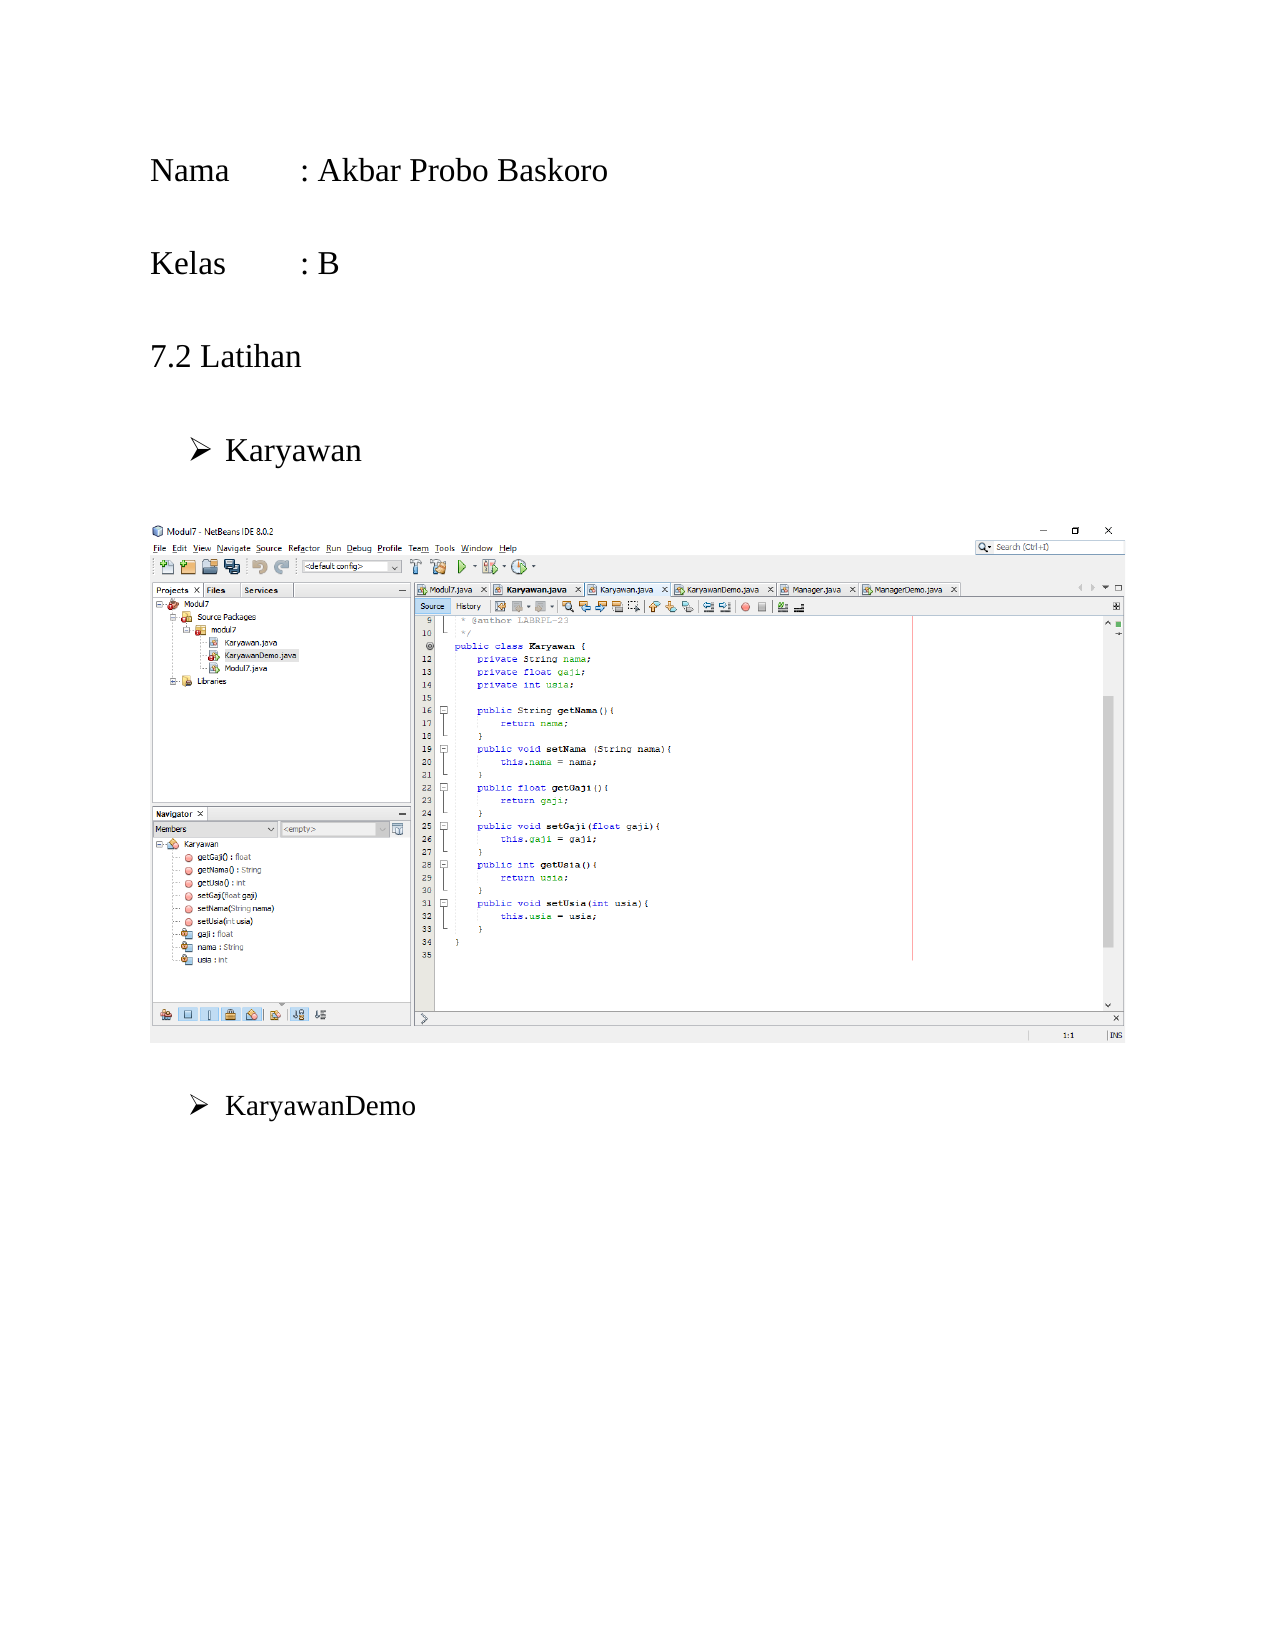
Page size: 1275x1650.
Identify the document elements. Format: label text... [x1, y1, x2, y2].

list KaryawanDemo [187, 1088, 1125, 1121]
text 7.2 Latihan [150, 337, 1125, 375]
text Kelas : B [150, 243, 1125, 282]
picture [150, 523, 1125, 1043]
text Nama : Akbar Probo Baskoro [150, 150, 1125, 188]
list Karyawan [187, 430, 1125, 468]
